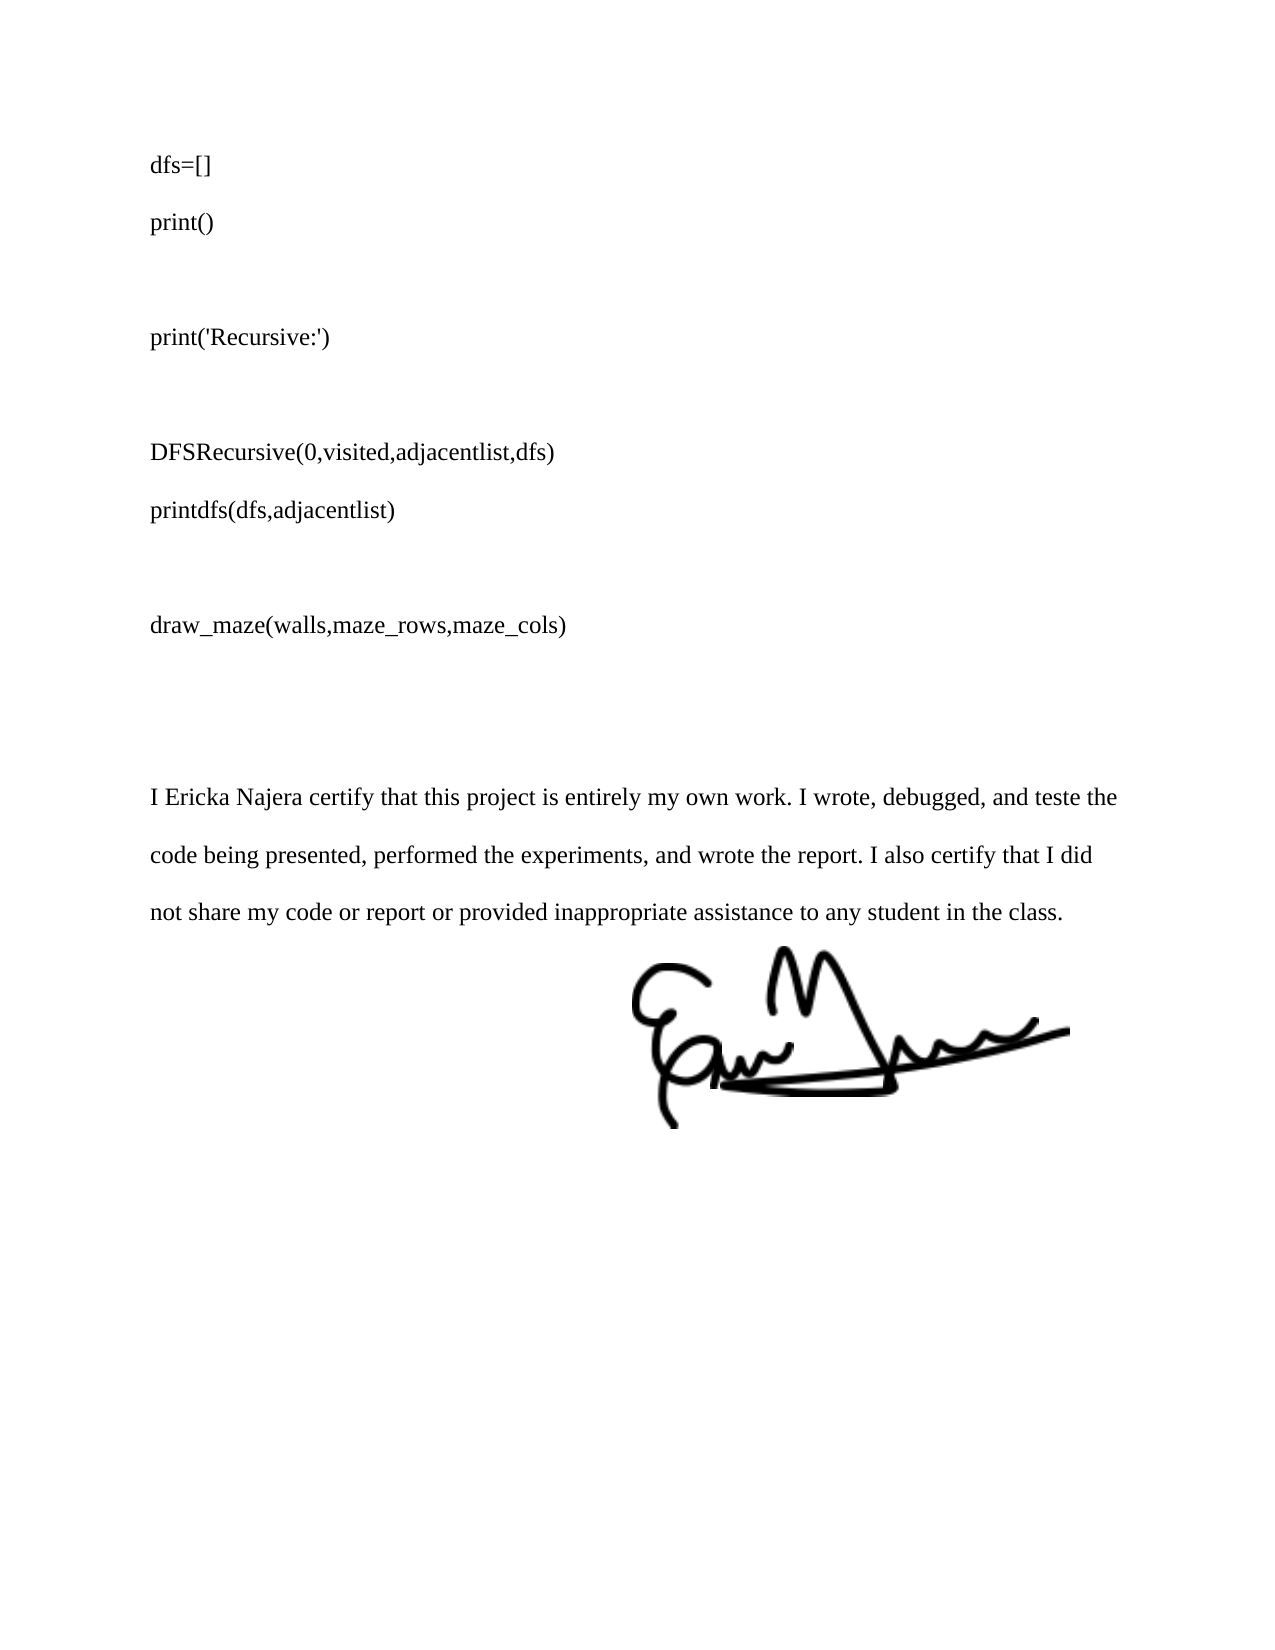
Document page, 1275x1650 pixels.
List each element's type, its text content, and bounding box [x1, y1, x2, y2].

text print() [150, 207, 1125, 236]
picture [632, 946, 1070, 1129]
text print('Recursive:') [150, 322, 1125, 351]
text dfs=[] [150, 150, 1125, 179]
text draw_maze(walls,maze_rows,maze_cols) [150, 610, 1125, 639]
text I Ericka Najera certify that this project is entirely my own work. I wrote, debugged, and teste the code being presented, performed the experiments, and wrote the report. I also certify that I did not share my code or report or provided inappropriate assistance to any student in the class. [150, 782, 1125, 926]
text printdfs(dfs,adjacentlist) [150, 495, 1125, 524]
text DFSRecursive(0,visited,adjacentlist,dfs) [150, 437, 1125, 466]
